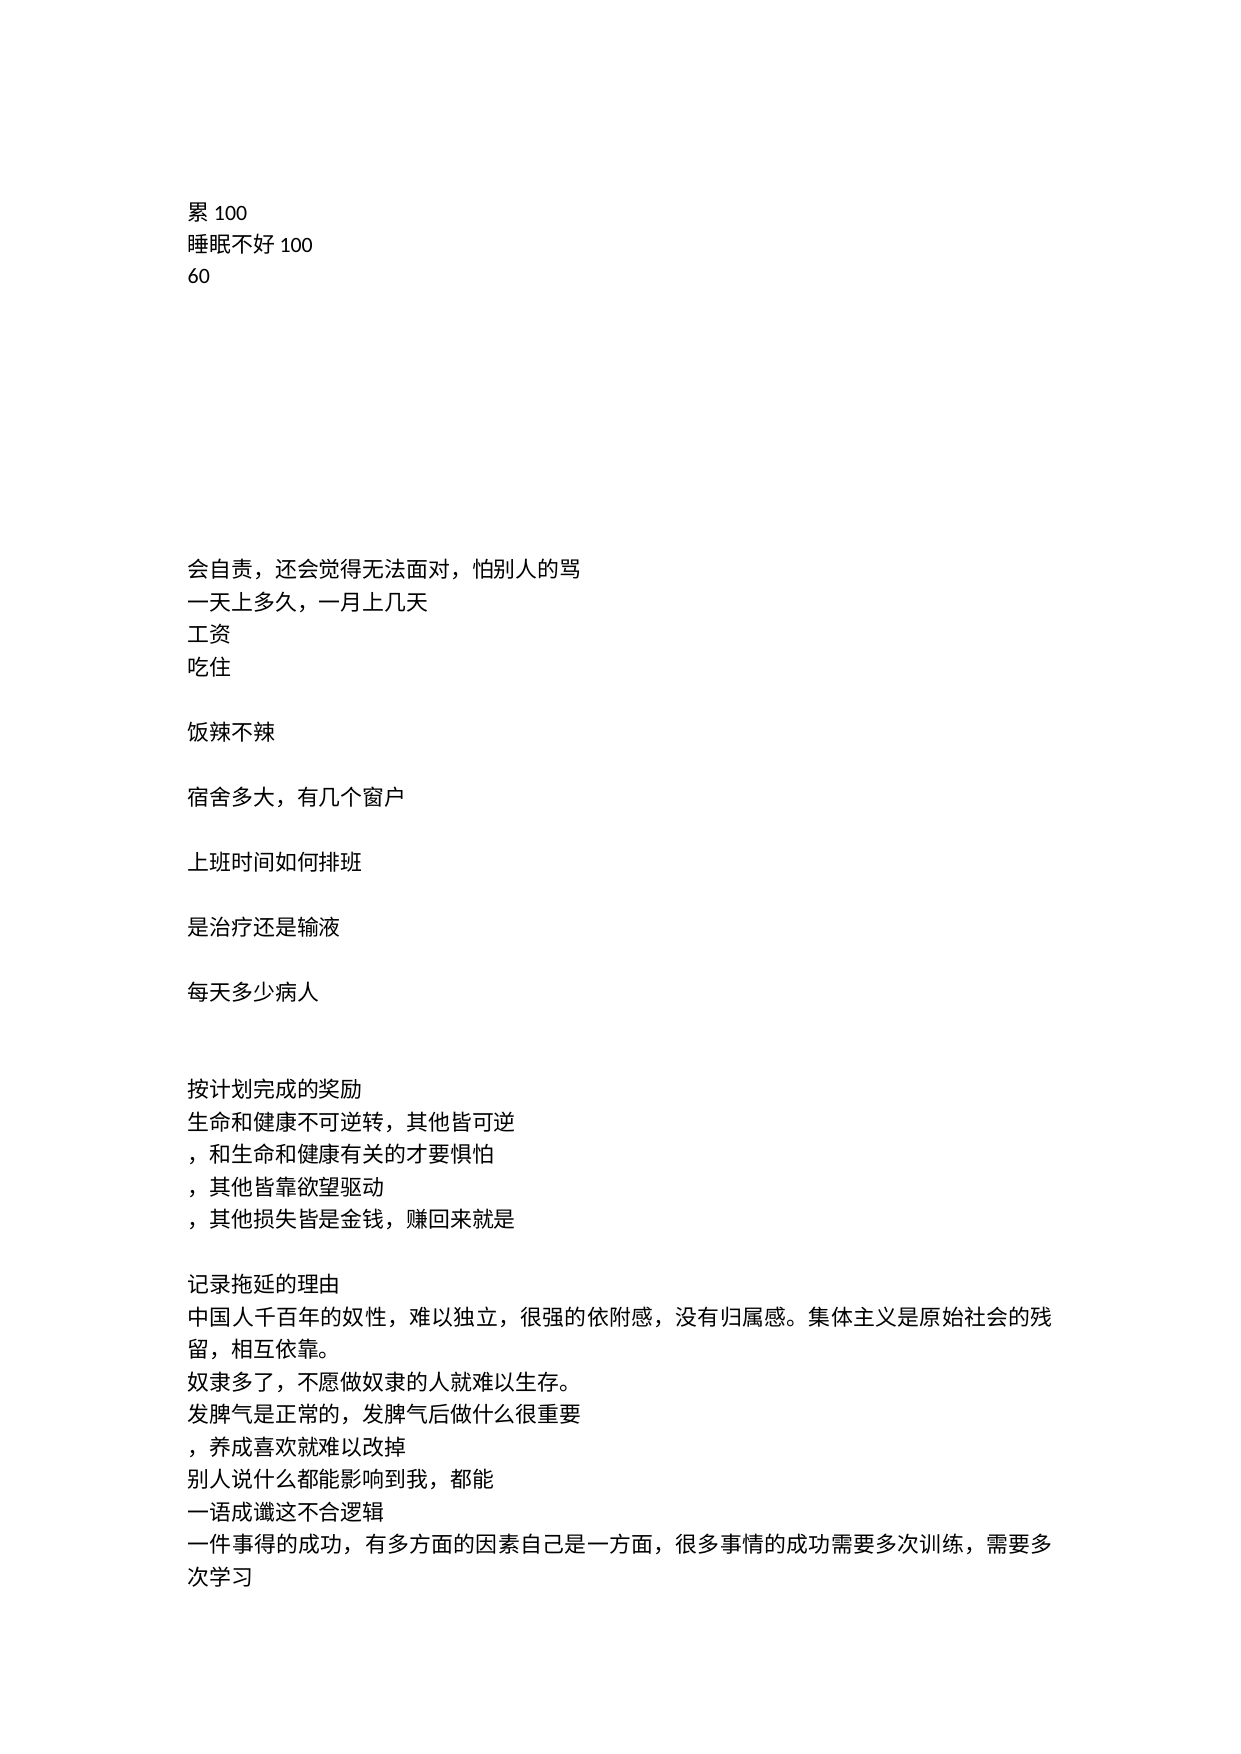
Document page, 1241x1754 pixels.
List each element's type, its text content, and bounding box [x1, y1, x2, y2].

text 60 [187, 259, 1053, 292]
text 睡眠不好100 [187, 227, 1053, 259]
text 一语成谶这不合逻辑 [187, 1494, 1053, 1527]
text 发脾气是正常的，发脾气后做什么很重要 [187, 1397, 1053, 1429]
text 中国人千百年的奴性，难以独立，很强的依附感，没有归属感。集体主义是原始社会的残留，相互依靠。 [187, 1299, 1053, 1364]
text ，其他皆靠欲望驱动 [187, 1169, 1053, 1202]
text 生命和健康不可逆转，其他皆可逆 [187, 1104, 1053, 1137]
text 会自责，还会觉得无法面对，怕别人的骂 [187, 552, 1053, 584]
text 是治疗还是输液 [187, 909, 1053, 942]
text 记录拖延的理由 [187, 1267, 1053, 1299]
text 按计划完成的奖励 [187, 1072, 1053, 1104]
text 上班时间如何排班 [187, 844, 1053, 877]
text 别人说什么都能影响到我，都能 [187, 1462, 1053, 1494]
text 一天上多久，一月上几天 [187, 584, 1053, 617]
text 一件事得的成功，有多方面的因素自己是一方面，很多事情的成功需要多次训练，需要多次学习 [187, 1527, 1053, 1592]
text 宿舍多大，有几个窗户 [187, 779, 1053, 812]
text 累100 [187, 194, 1053, 227]
text 每天多少病人 [187, 974, 1053, 1007]
text ，其他损失皆是金钱，赚回来就是 [187, 1202, 1053, 1234]
text 工资 [187, 617, 1053, 649]
text ，养成喜欢就难以改掉 [187, 1429, 1053, 1462]
text 奴隶多了，不愿做奴隶的人就难以生存。 [187, 1364, 1053, 1397]
text ，和生命和健康有关的才要惧怕 [187, 1137, 1053, 1169]
text 吃住 [187, 649, 1053, 682]
text 饭辣不辣 [187, 714, 1053, 747]
